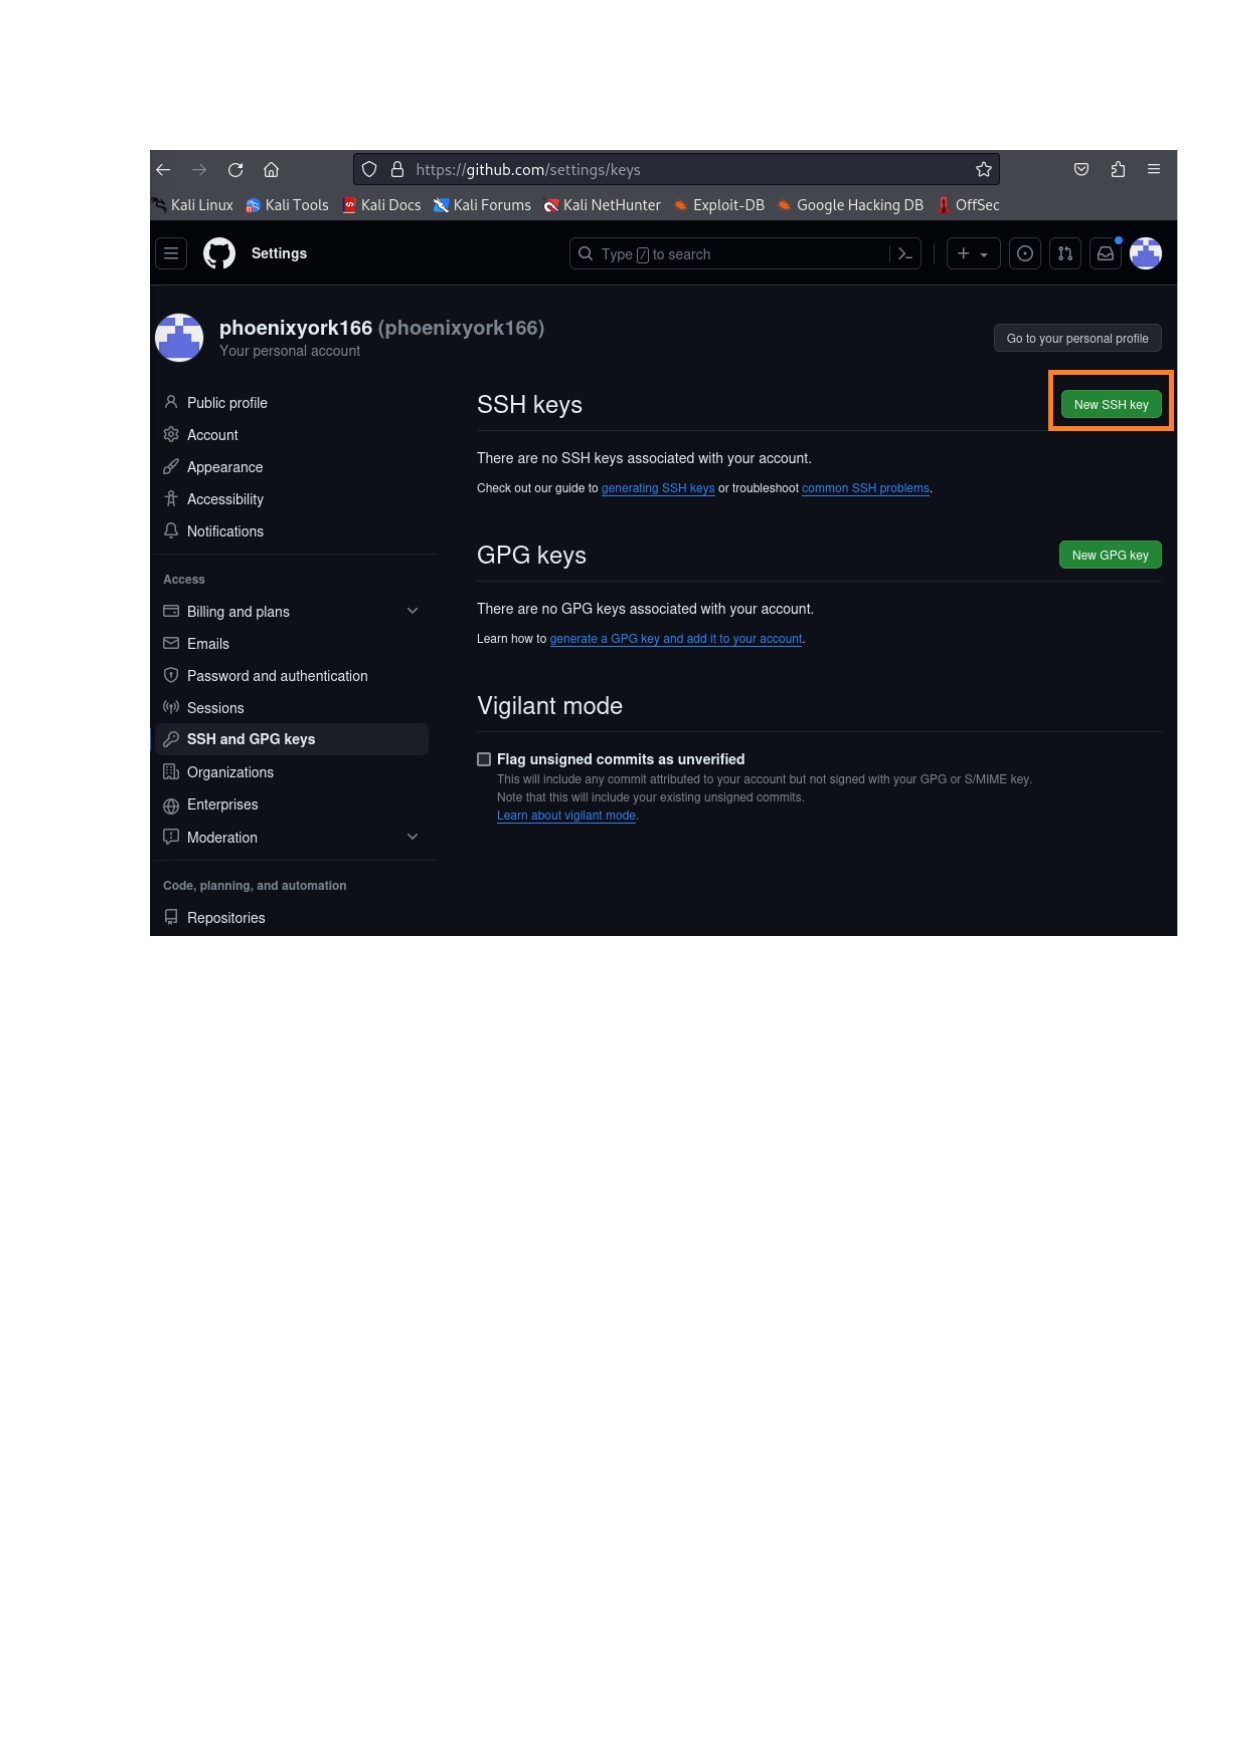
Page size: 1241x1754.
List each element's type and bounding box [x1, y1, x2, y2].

picture [150, 150, 1178, 936]
